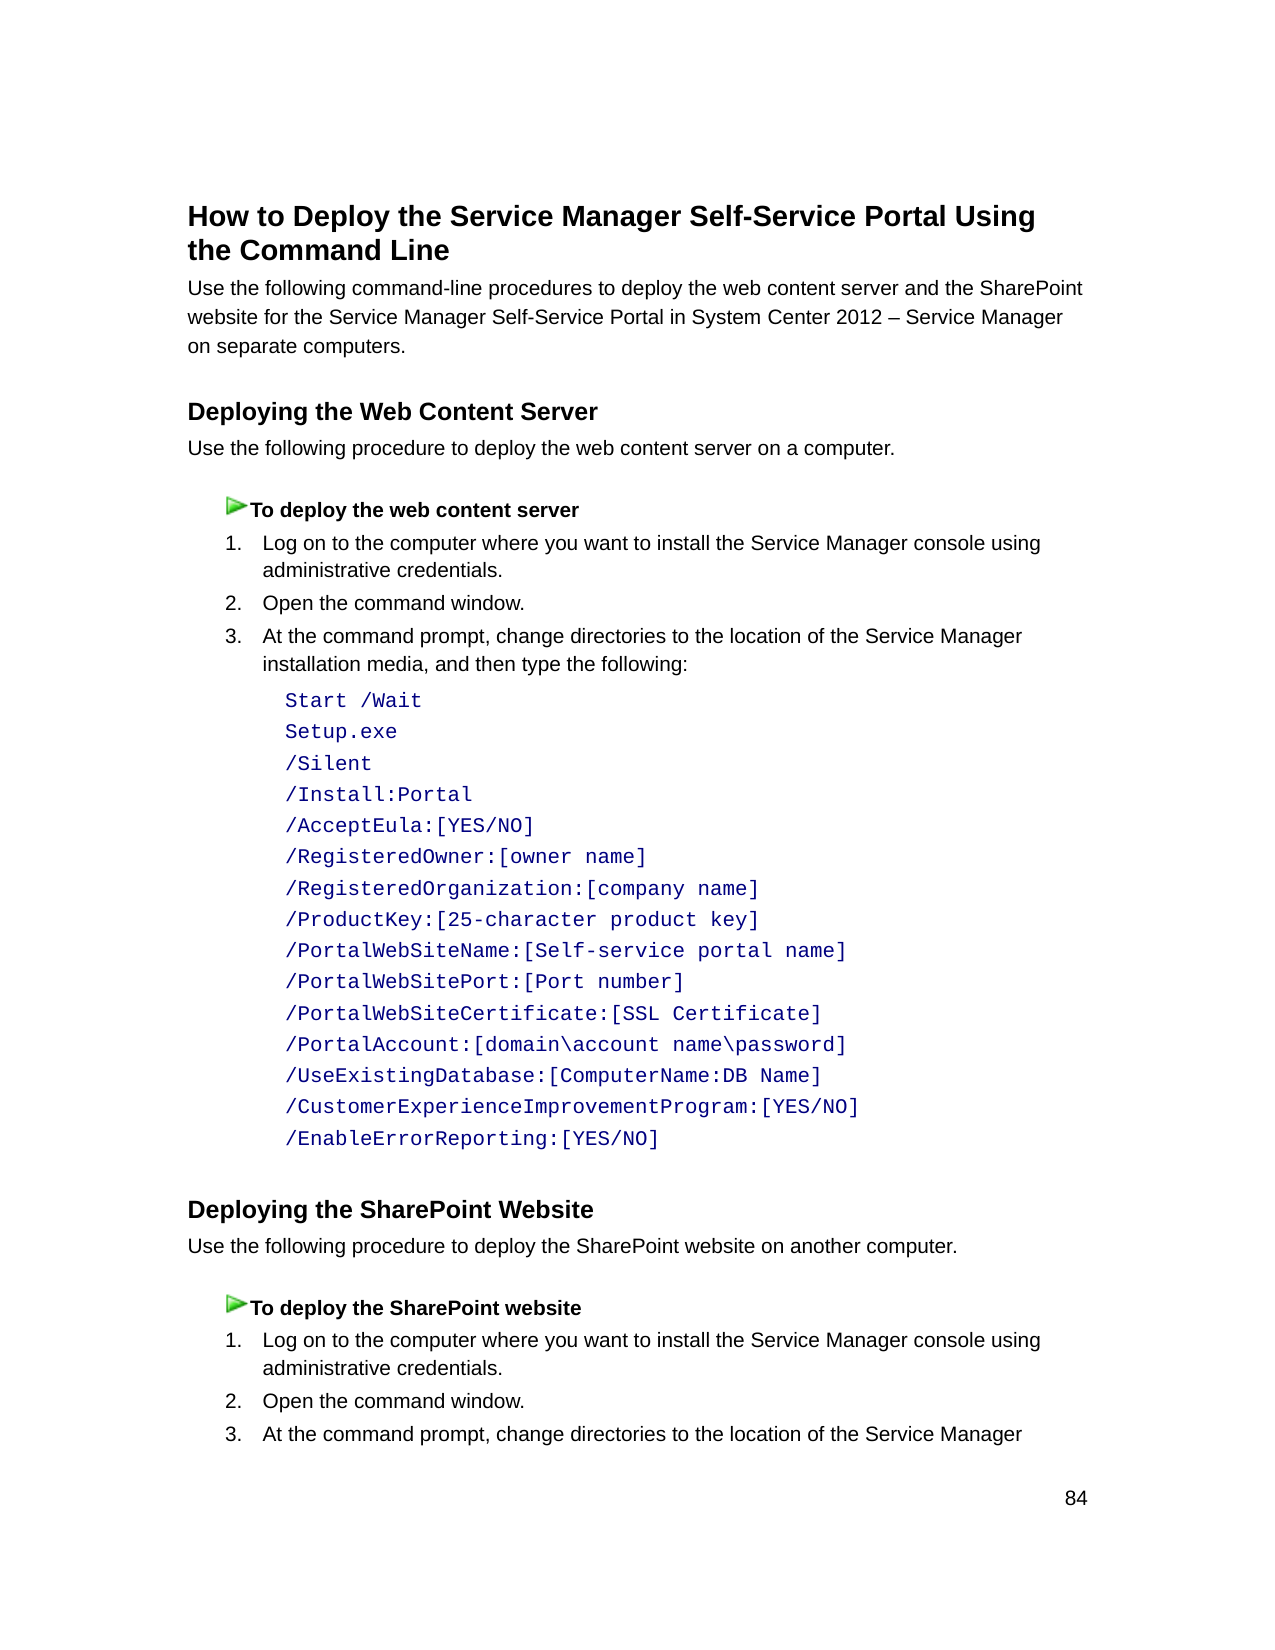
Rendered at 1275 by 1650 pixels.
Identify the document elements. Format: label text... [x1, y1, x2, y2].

title To deploy the SharePoint website [225, 1291, 582, 1320]
text Use the following command-line procedures to deploy the web content server and the SharePoint website for the Service Manager Self-Service Portal in System Center 2012 – Service Manager on separate computers. [187, 272, 1087, 360]
picture [225, 1290, 251, 1316]
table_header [225, 1266, 1087, 1447]
title To deploy the web content server [225, 493, 579, 522]
text Use the following procedure to deploy the web content server on a computer. [187, 432, 1087, 461]
text Deploying the SharePoint Website [187, 1195, 1087, 1224]
table_header 1. Log on to the computer where you want to install the Service Manager console using administrative credentials. 2. Open the command window. 3. At the command prompt, change directories to the location of the Service Manager installation media, and then type the following: Start /Wait Setup.exe /Silent /Install:Portal /AcceptEula:[YES/NO] /RegisteredOwner:[owner name] /RegisteredOrganization:[company name] /ProductKey:[25-character product key] /PortalWebSiteName:[Self-service portal name] /PortalWebSitePort:[Port number] /PortalWebSiteCertificate:[SSL Certificate] /PortalAccount:[domain\account name\password] /UseExistingDatabase:[ComputerName:DB Name] /CustomerExperienceImprovementProgram:[YES/NO] /EnableErrorReporting:[YES/NO] [225, 468, 1087, 1158]
text How to Deploy the Service Manager Self-Service Portal Using the Command Line [187, 199, 1087, 266]
picture [225, 492, 251, 518]
text Deploying the Web Content Server [187, 397, 1087, 426]
text Use the following procedure to deploy the SharePoint website on another computer. [187, 1230, 1087, 1259]
